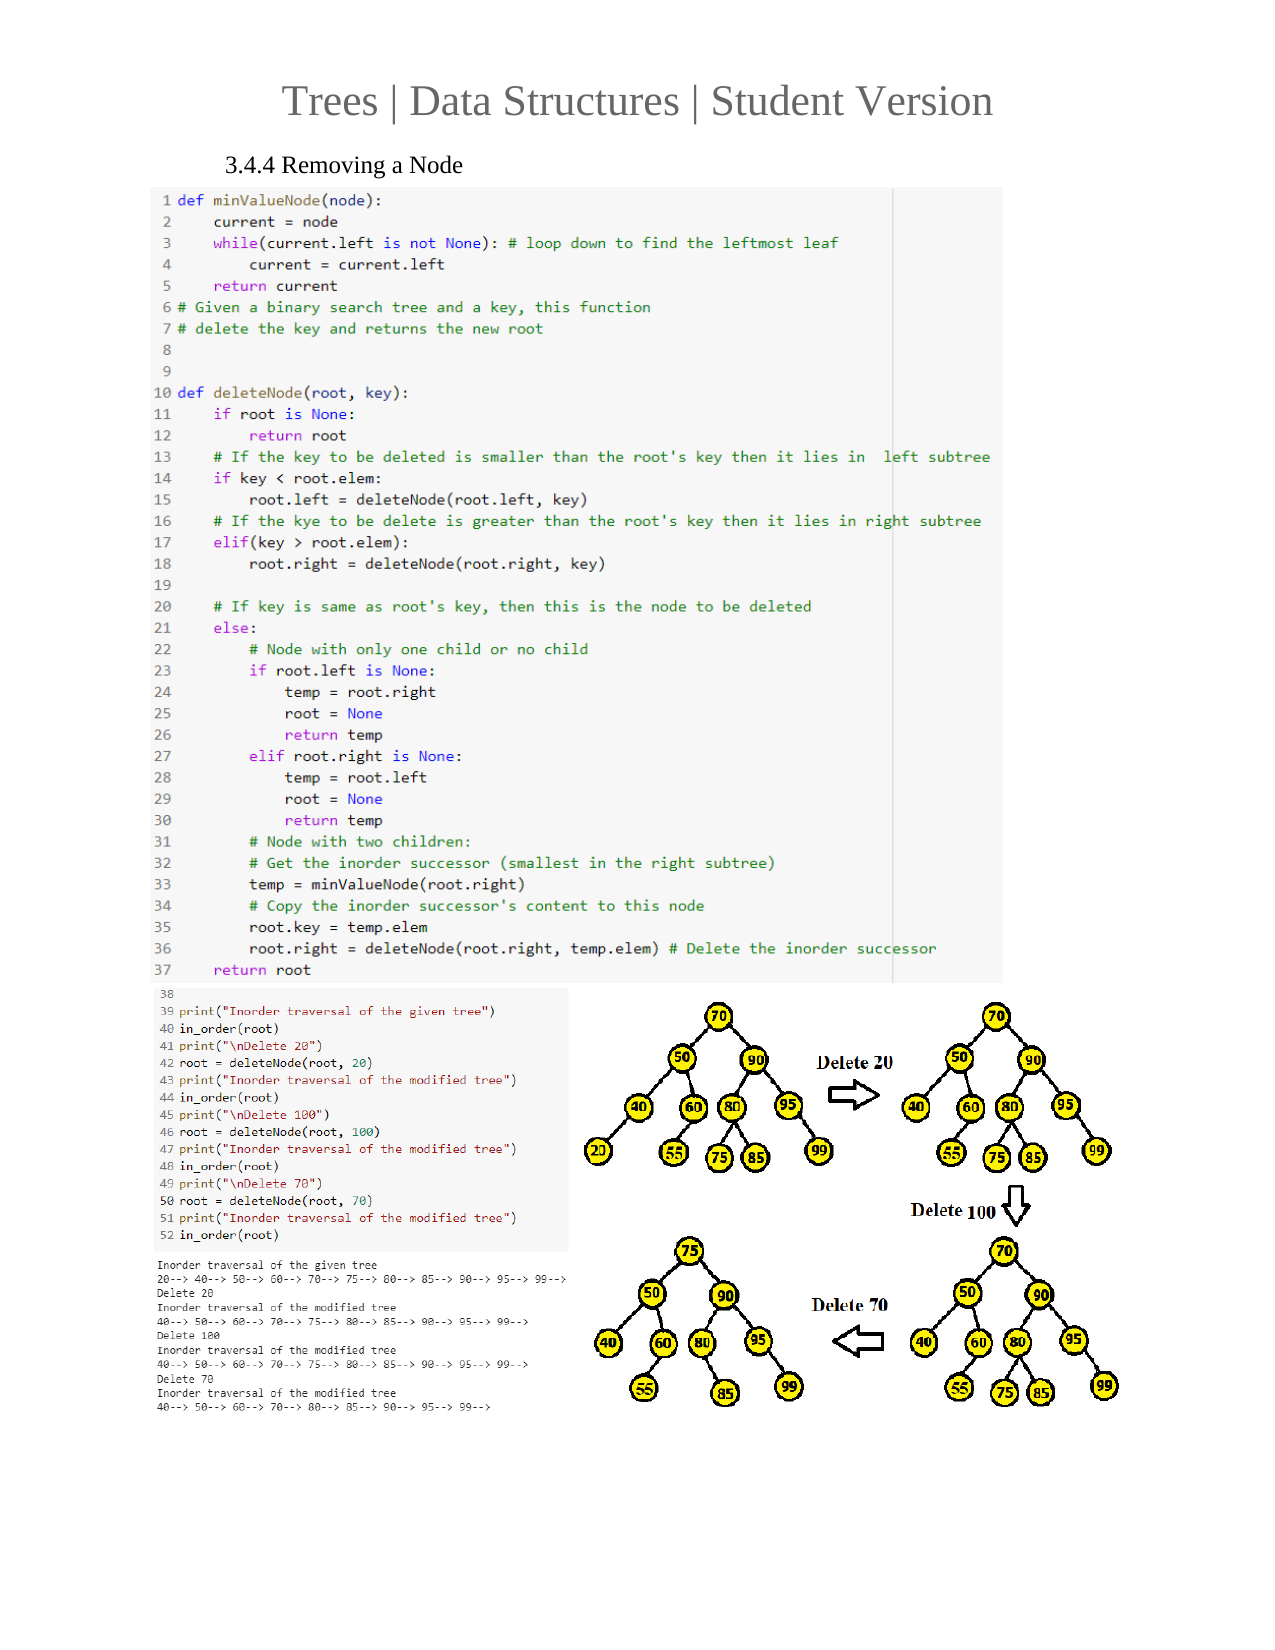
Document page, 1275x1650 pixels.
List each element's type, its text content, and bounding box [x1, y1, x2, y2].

picture [150, 187, 1125, 1420]
subtitle 3.4.4 Removing a Node [225, 150, 1125, 179]
